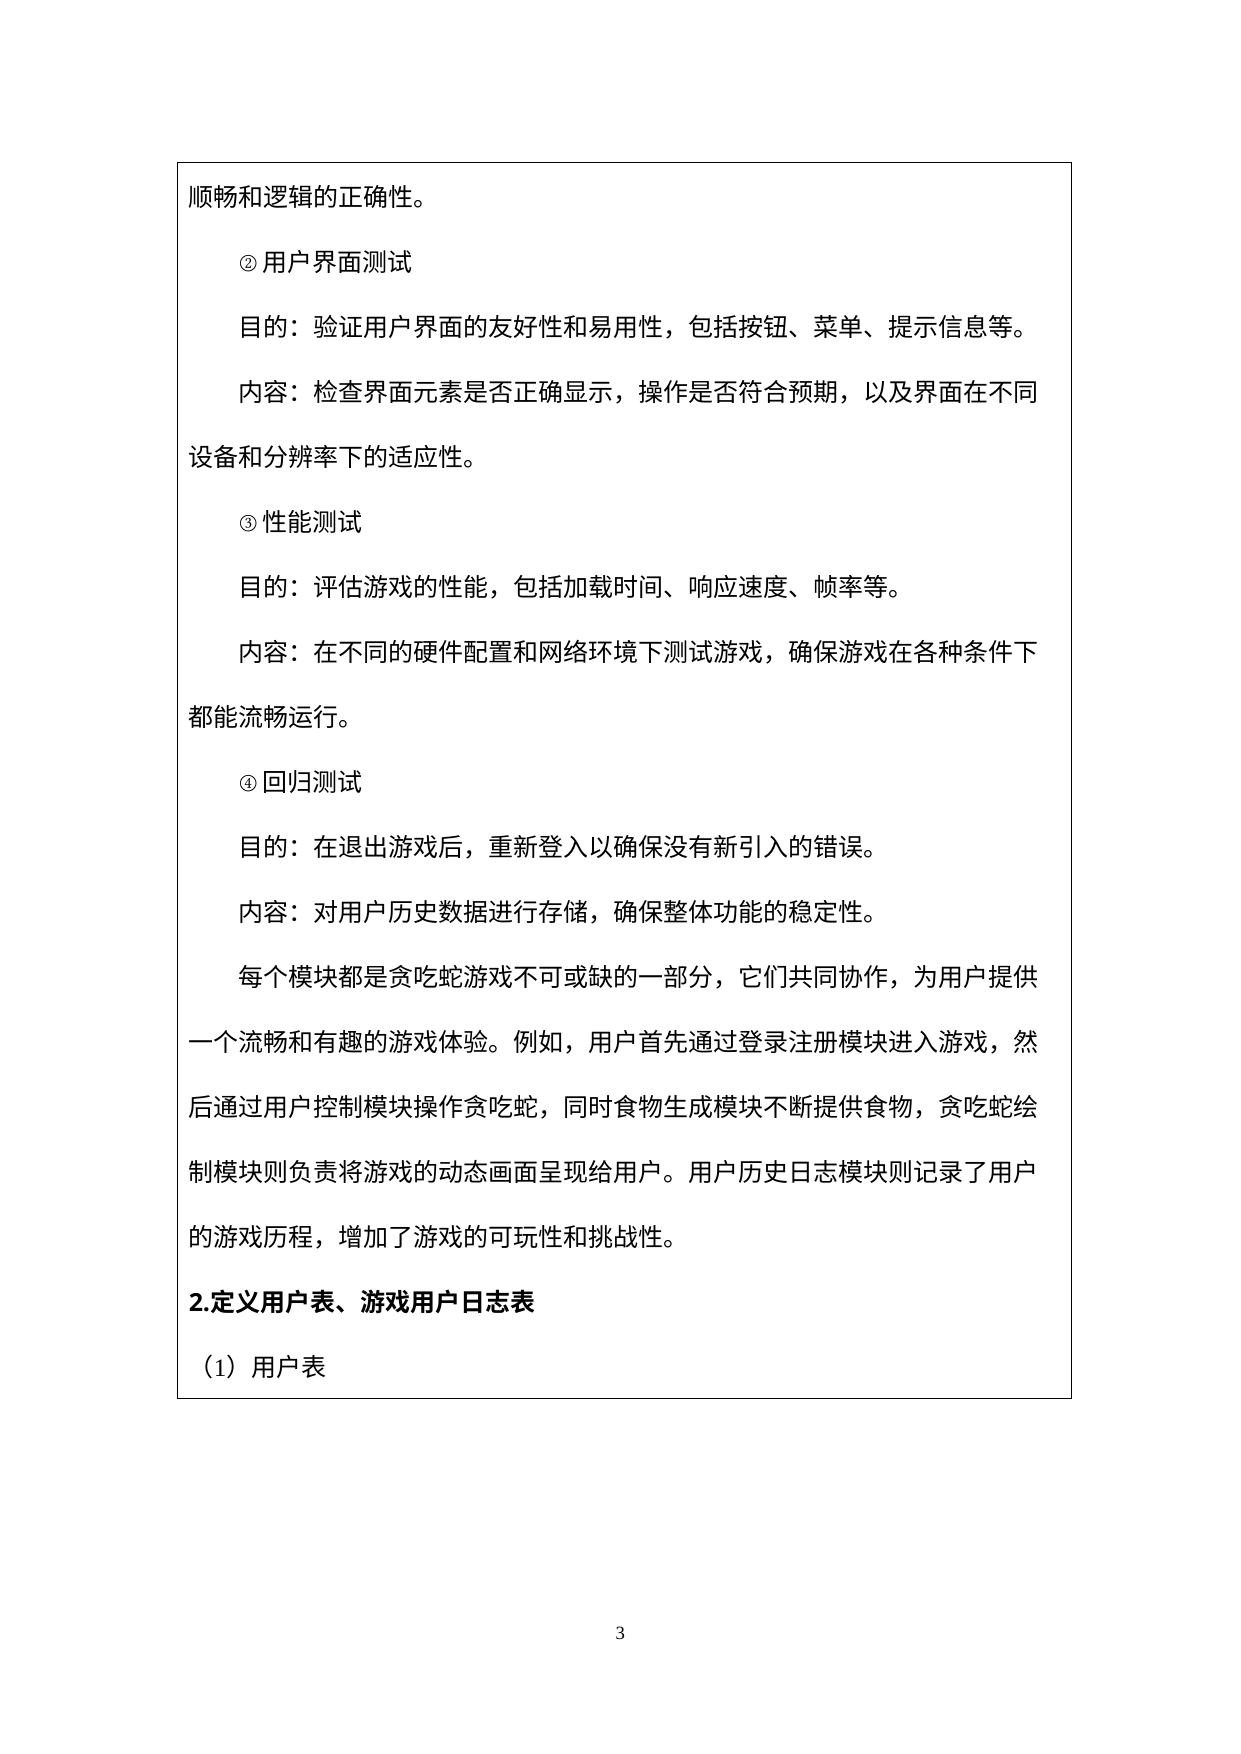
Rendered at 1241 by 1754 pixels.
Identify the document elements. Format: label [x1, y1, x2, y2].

table_cell [178, 163, 1071, 1398]
